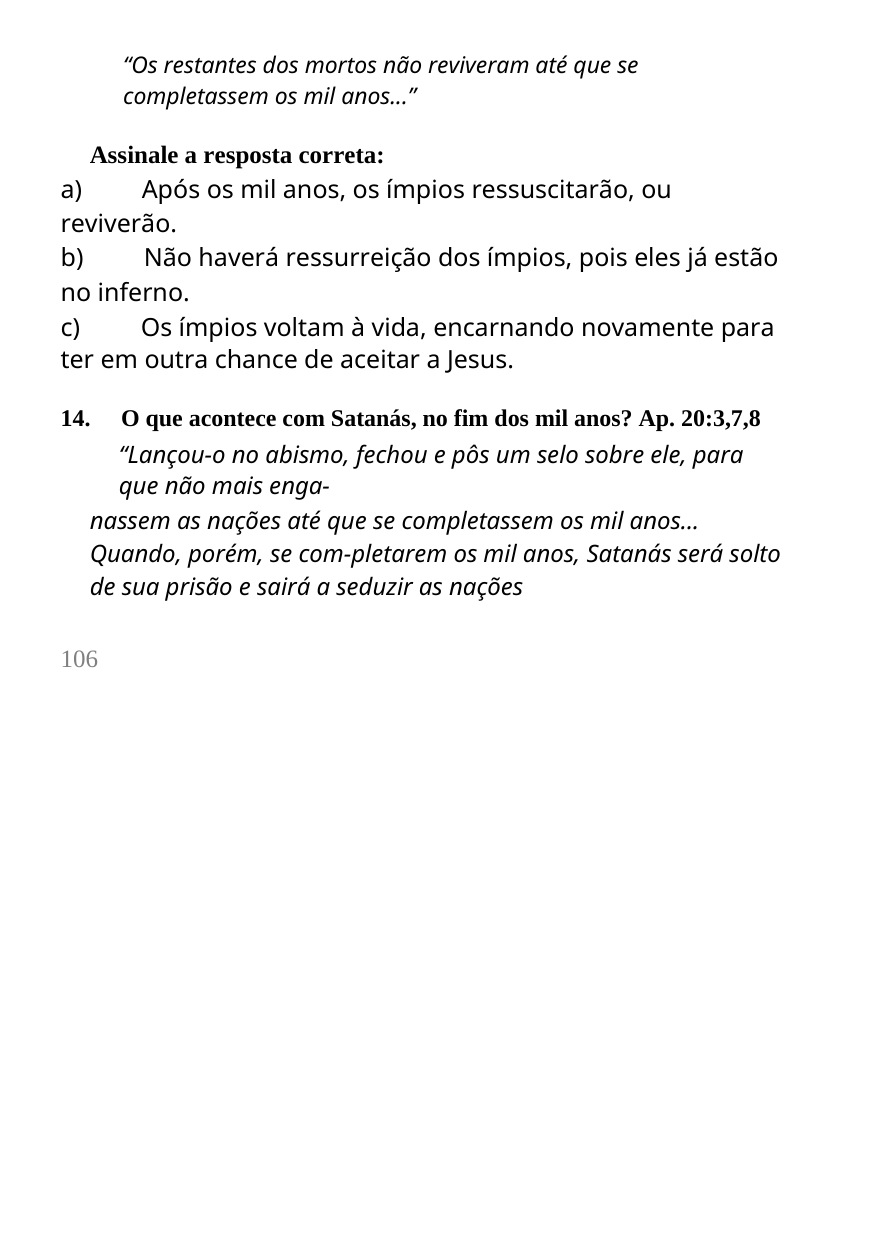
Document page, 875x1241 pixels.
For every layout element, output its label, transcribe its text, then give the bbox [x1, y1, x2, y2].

text 106 [60, 644, 785, 673]
list Os ímpios voltam à vida, encarnando novamente para ter em outra chance de aceitar a Jesus. [60, 310, 785, 376]
text “Lançou-o no abismo, fechou e pôs um selo sobre ele, para que não mais enga- [119, 438, 785, 502]
text “Os restantes dos mortos não reviveram até que se completassem os mil anos...” [123, 49, 785, 111]
list Não haverá ressurreição dos ímpios, pois eles já estão no inferno. [60, 240, 785, 308]
list Após os mil anos, os ímpios ressuscitarão, ou reviverão. [60, 172, 785, 240]
list O que acontece com Satanás, no fim dos mil anos? Ap. 20:3,7,8 [60, 404, 785, 432]
text nassem as nações até que se completassem os mil anos... Quando, porém, se com-pletarem os mil anos, Satanás será solto de sua prisão e sairá a seduzir as nações [89, 503, 785, 603]
text Assinale a resposta correta: [89, 141, 785, 169]
